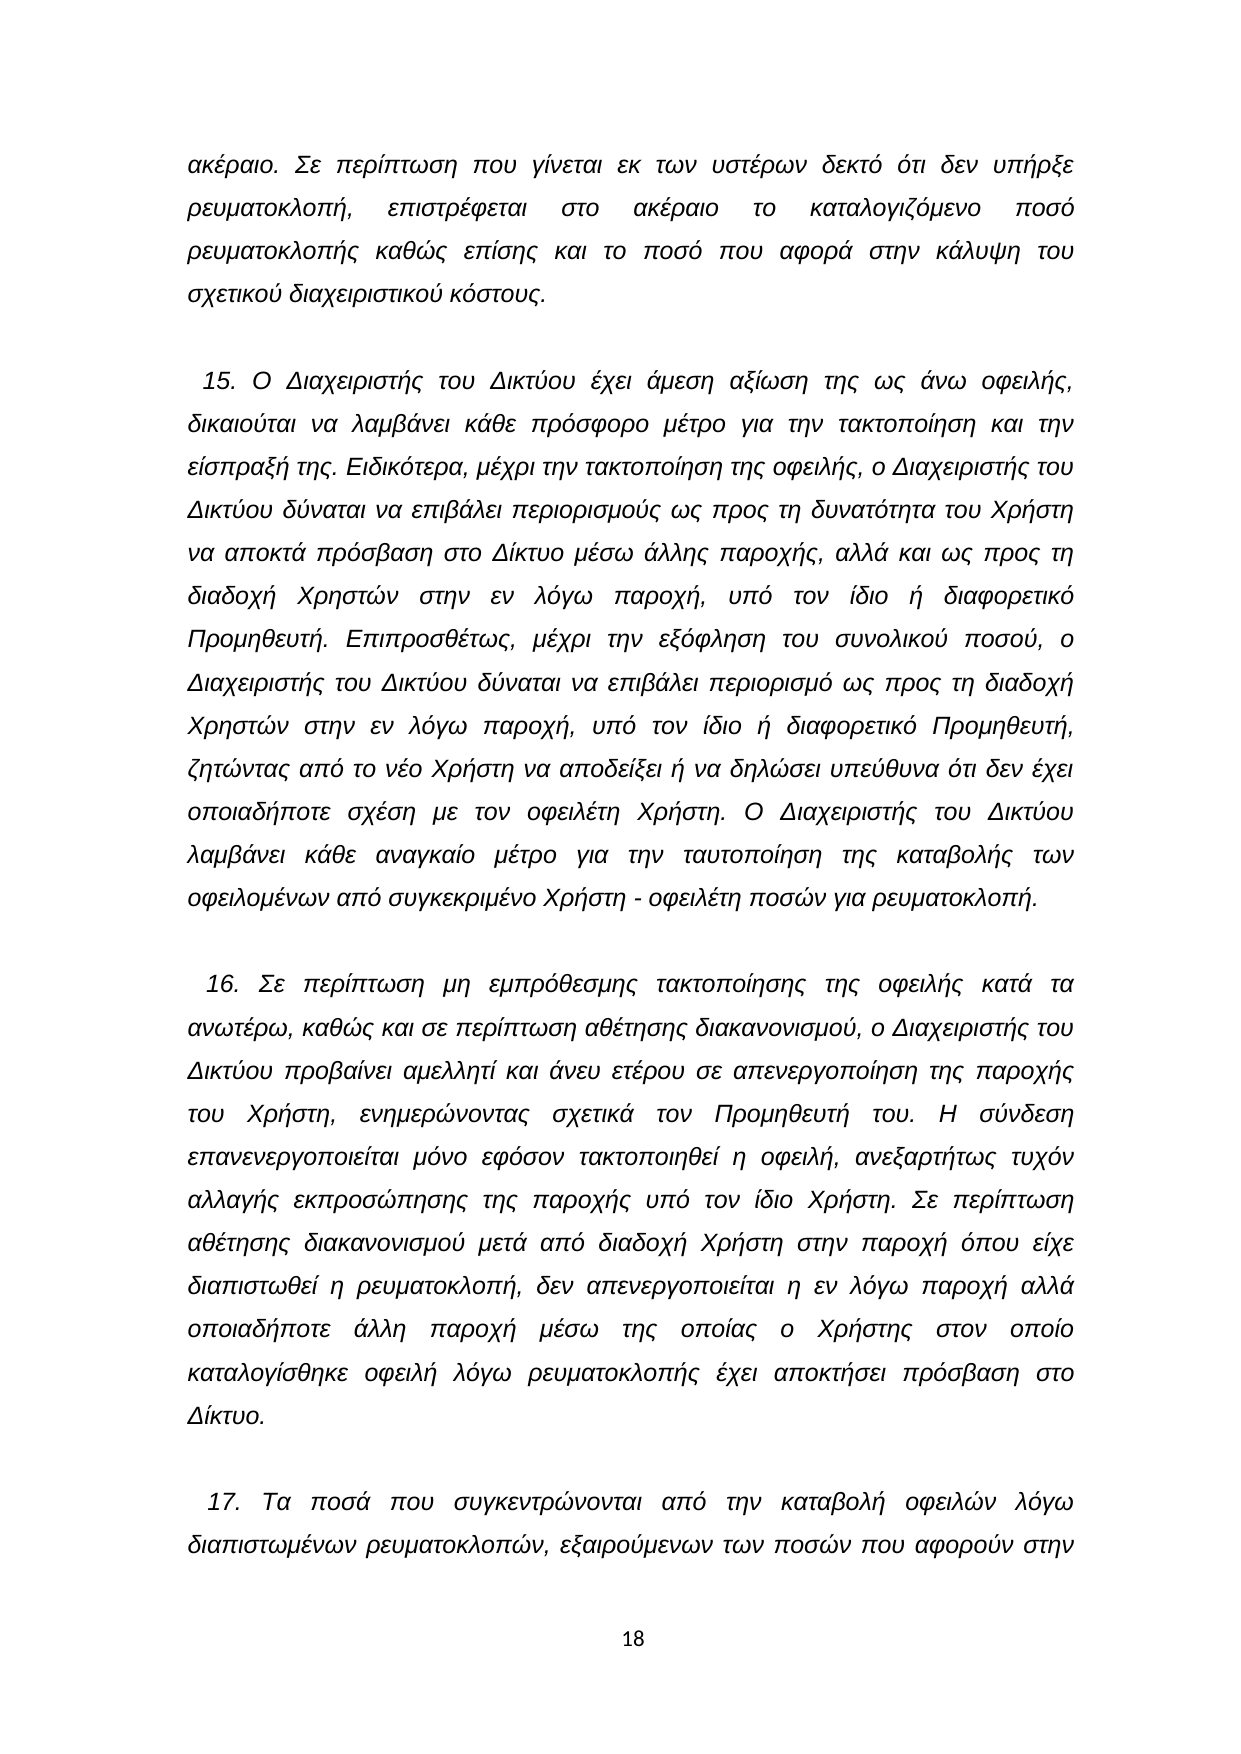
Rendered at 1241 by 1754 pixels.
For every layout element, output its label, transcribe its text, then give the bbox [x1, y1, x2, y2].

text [187, 150, 1078, 308]
text 15. Ο Διαχειριστής του Δικτύου έχει άμεση αξίωση της ως άνω οφειλής, δικαιούται να λαμβάνει κάθε πρόσφορο μέτρο για την τακτοποίηση και την είσπραξή της. Ειδικότερα, μέχρι την τακτοποίηση της οφειλής, ο Διαχειριστής του Δικτύου δύναται να επιβάλει περιορισμούς ως προς τη δυνατότητα του Χρήστη να αποκτά πρόσβαση στο Δίκτυο μέσω άλλης παροχής, αλλά και ως προς τη διαδοχή Χρηστών στην εν λόγω παροχή, υπό τον ίδιο ή διαφορετικό Προμηθευτή. Επιπροσθέτως, μέχρι την εξόφληση του συνολικού ποσού, ο Διαχειριστής του Δικτύου δύναται να επιβάλει περιορισμό ως προς τη διαδοχή Χρηστών στην εν λόγω παροχή, υπό τον ίδιο ή διαφορετικό Προμηθευτή, ζητώντας από το νέο Χρήστη να αποδείξει ή να δηλώσει υπεύθυνα ότι δεν έχει οποιαδήποτε σχέση με τον οφειλέτη Χρήστη. Ο Διαχειριστής του Δικτύου λαμβάνει κάθε αναγκαίο μέτρο για την ταυτοποίηση της καταβολής των οφειλομένων από συγκεκριμένο Χρήστη - οφειλέτη ποσών για ρευματοκλοπή. [187, 366, 1078, 912]
text 16. Σε περίπτωση μη εμπρόθεσμης τακτοποίησης της οφειλής κατά τα ανωτέρω, καθώς και σε περίπτωση αθέτησης διακανονισμού, ο Διαχειριστής του Δικτύου προβαίνει αμελλητί και άνευ ετέρου σε απενεργοποίηση της παροχής του Χρήστη, ενημερώνοντας σχετικά τον Προμηθευτή του. Η σύνδεση επανενεργοποιείται μόνο εφόσον τακτοποιηθεί η οφειλή, ανεξαρτήτως τυχόν αλλαγής εκπροσώπησης της παροχής υπό τον ίδιο Χρήστη. Σε περίπτωση αθέτησης διακανονισμού μετά από διαδοχή Χρήστη στην παροχή όπου είχε διαπιστωθεί η ρευματοκλοπή, δεν απενεργοποιείται η εν λόγω παροχή αλλά οποιαδήποτε άλλη παροχή μέσω της οποίας ο Χρήστης στον οποίο καταλογίσθηκε οφειλή λόγω ρευματοκλοπής έχει αποκτήσει πρόσβαση στο Δίκτυο. [187, 969, 1078, 1429]
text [187, 1487, 1078, 1559]
